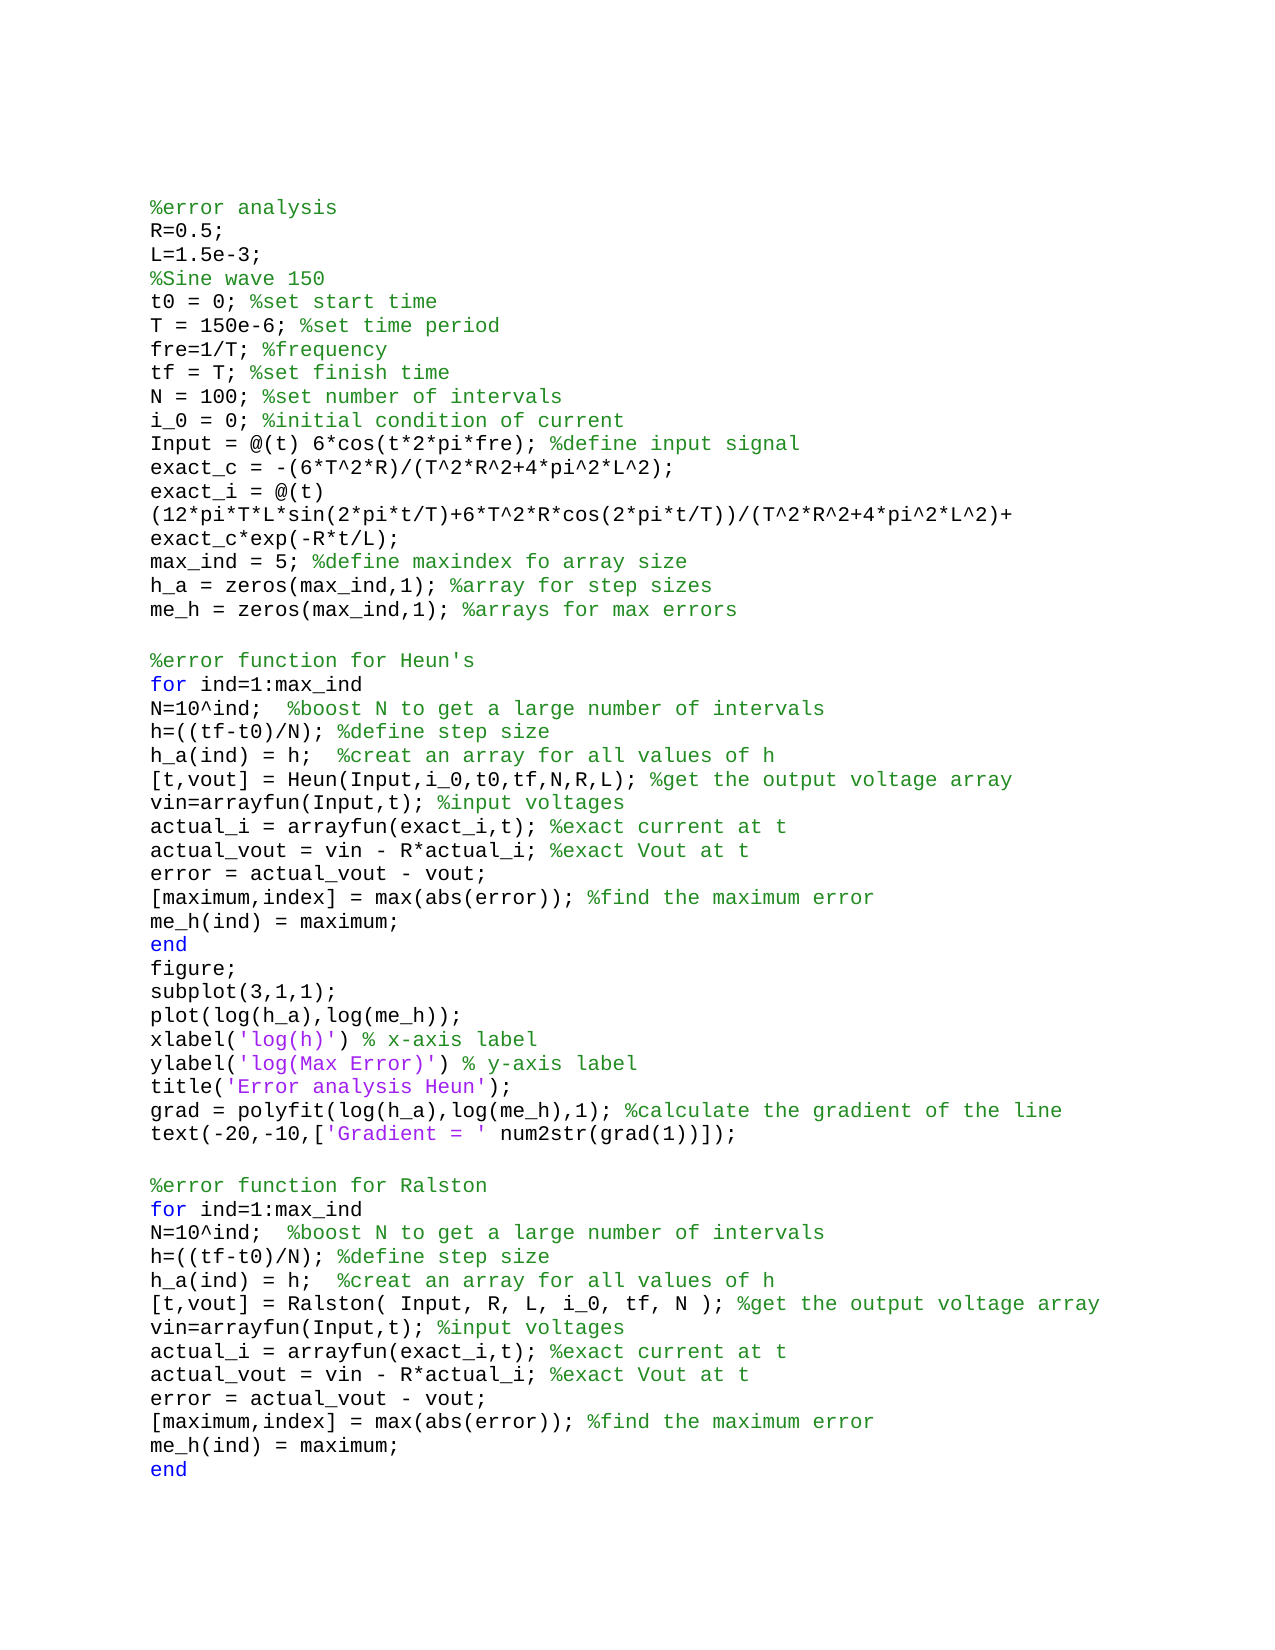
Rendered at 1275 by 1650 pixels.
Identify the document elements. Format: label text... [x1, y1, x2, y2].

text text(-20,-10,['Gradient = ' num2str(grad(1))]); [150, 1123, 1125, 1147]
text exact_i = @(t) (12*pi*T*L*sin(2*pi*t/T)+6*T^2*R*cos(2*pi*t/T))/(T^2*R^2+4*pi^2*L^2)+ exact_c*exp(-R*t/L); [150, 481, 1125, 552]
text subplot(3,1,1); [150, 982, 1125, 1005]
text max_ind = 5; %define maxindex fo array size [150, 552, 1125, 575]
text error = actual_vout - vout; [150, 863, 1125, 887]
text L=1.5e-3; [150, 244, 1125, 268]
text me_h = zeros(max_ind,1); %arrays for max errors [150, 599, 1125, 622]
text plot(log(h_a),log(me_h)); [150, 1005, 1125, 1029]
text h_a(ind) = h; %creat an array for all values of h [150, 1270, 1125, 1293]
text h=((tf-t0)/N); %define step size [150, 721, 1125, 745]
text title('Error analysis Heun'); [150, 1076, 1125, 1100]
text xlabel('log(h)') % x-axis label [150, 1029, 1125, 1052]
text for ind=1:max_ind [150, 1199, 1125, 1222]
text Input = @(t) 6*cos(t*2*pi*fre); %define input signal [150, 433, 1125, 457]
text h=((tf-t0)/N); %define step size [150, 1246, 1125, 1270]
text grad = polyfit(log(h_a),log(me_h),1); %calculate the gradient of the line [150, 1100, 1125, 1123]
text vin=arrayfun(Input,t); %input voltages [150, 1317, 1125, 1341]
text h_a = zeros(max_ind,1); %array for step sizes [150, 575, 1125, 599]
text vin=arrayfun(Input,t); %input voltages [150, 792, 1125, 816]
text actual_i = arrayfun(exact_i,t); %exact current at t [150, 816, 1125, 840]
text [t,vout] = Heun(Input,i_0,t0,tf,N,R,L); %get the output voltage array [150, 769, 1125, 792]
text end [150, 934, 1125, 958]
text exact_c = -(6*T^2*R)/(T^2*R^2+4*pi^2*L^2); [150, 457, 1125, 481]
text [maximum,index] = max(abs(error)); %find the maximum error [150, 1412, 1125, 1435]
text tf = T; %set finish time [150, 362, 1125, 386]
text figure; [150, 958, 1125, 982]
text %error function for Heun's [150, 651, 1125, 674]
text me_h(ind) = maximum; [150, 911, 1125, 934]
text R=0.5; [150, 221, 1125, 244]
text N=10^ind; %boost N to get a large number of intervals [150, 1222, 1125, 1246]
text error = actual_vout - vout; [150, 1388, 1125, 1412]
text actual_vout = vin - R*actual_i; %exact Vout at t [150, 840, 1125, 863]
text me_h(ind) = maximum; [150, 1435, 1125, 1459]
text for ind=1:max_ind [150, 674, 1125, 698]
text %error analysis [150, 197, 1125, 221]
text h_a(ind) = h; %creat an array for all values of h [150, 745, 1125, 769]
text actual_vout = vin - R*actual_i; %exact Vout at t [150, 1364, 1125, 1388]
text ylabel('log(Max Error)') % y-axis label [150, 1052, 1125, 1076]
text [maximum,index] = max(abs(error)); %find the maximum error [150, 887, 1125, 911]
text actual_i = arrayfun(exact_i,t); %exact current at t [150, 1341, 1125, 1364]
text %error function for Ralston [150, 1175, 1125, 1199]
text end [150, 1459, 1125, 1482]
text fre=1/T; %frequency [150, 339, 1125, 362]
text %Sine wave 150 [150, 268, 1125, 291]
text [t,vout] = Ralston( Input, R, L, i_0, tf, N ); %get the output voltage array [150, 1293, 1125, 1317]
text t0 = 0; %set start time [150, 291, 1125, 315]
text i_0 = 0; %initial condition of current [150, 410, 1125, 433]
text N=10^ind; %boost N to get a large number of intervals [150, 698, 1125, 721]
text T = 150e-6; %set time period [150, 315, 1125, 339]
text N = 100; %set number of intervals [150, 386, 1125, 410]
